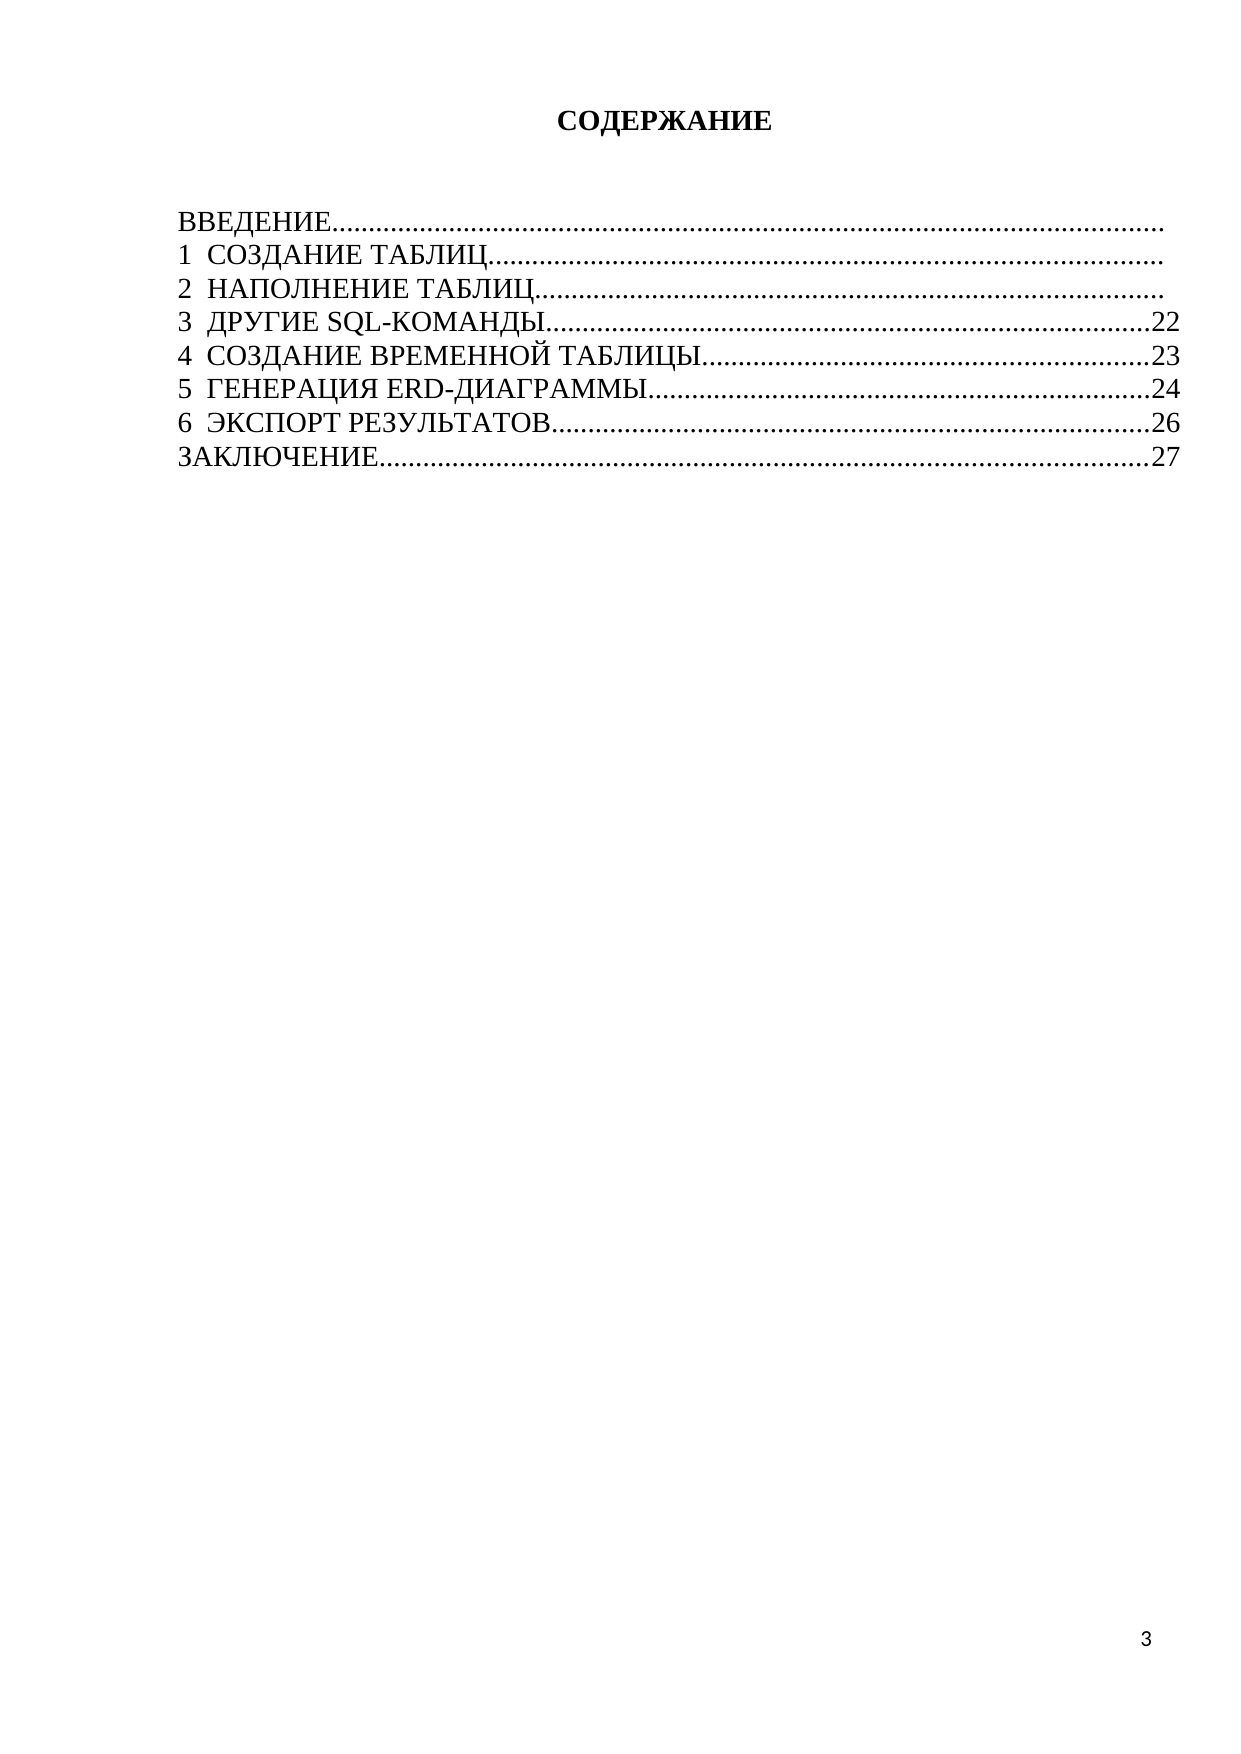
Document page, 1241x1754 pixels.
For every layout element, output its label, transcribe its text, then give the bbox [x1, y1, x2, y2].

text СОДЕРЖАНИЕ [177, 103, 1152, 137]
